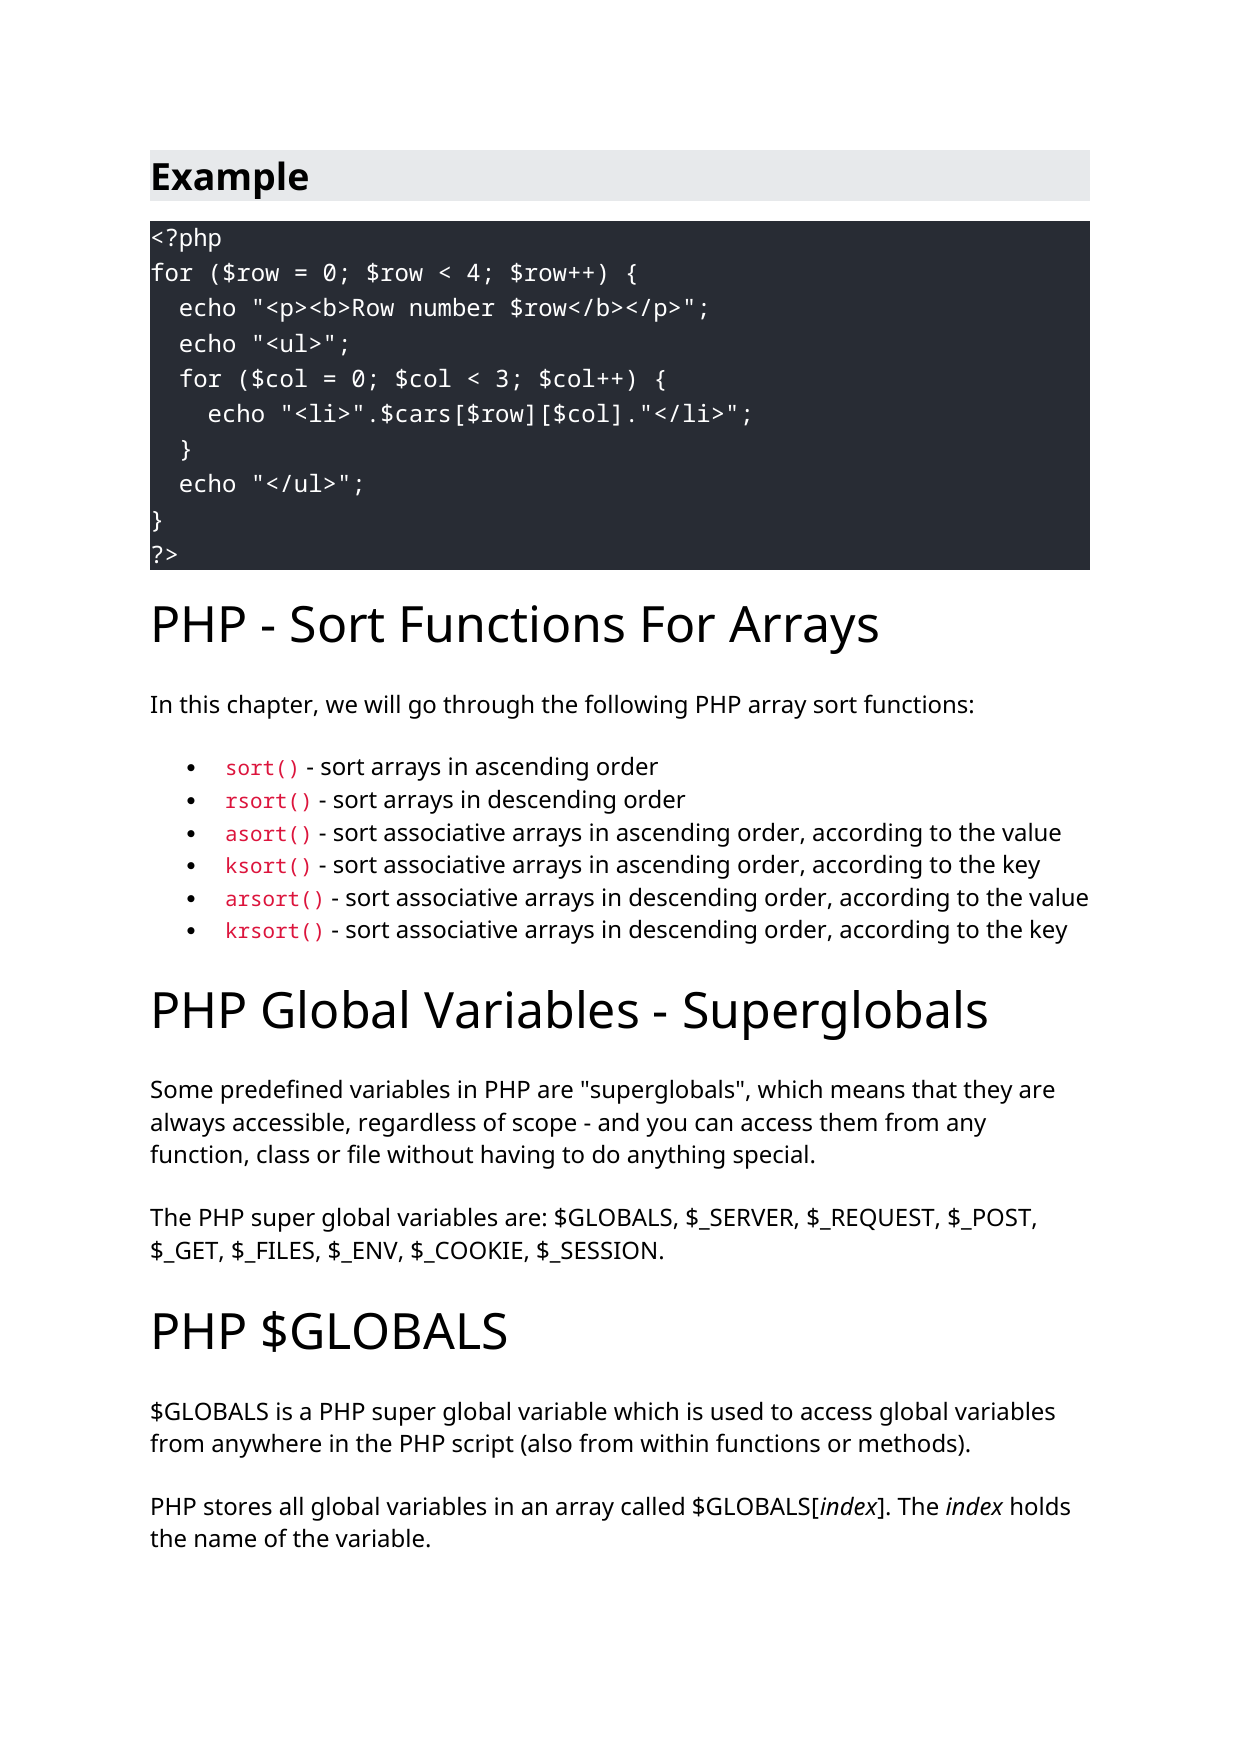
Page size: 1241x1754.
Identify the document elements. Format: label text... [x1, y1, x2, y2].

text $GLOBALS is a PHP super global variable which is used to access global variables from anywhere in the PHP script (also from within functions or methods). [150, 1394, 1090, 1459]
subtitle PHP $GLOBALS [150, 1296, 1090, 1364]
subtitle PHP Global Variables - Superglobals [150, 975, 1090, 1043]
list krsort() - sort associative arrays in descending order, according to the key [187, 913, 1090, 946]
text <?php for ($row = 0; $row < 4; $row++) { echo "<p><b>Row number $row</b></p>"; echo "<ul>"; for ($col = 0; $col < 3; $col++) { echo "<li>".$cars[$row][$col]."</li>"; } echo "</ul>"; } ?> [150, 221, 1090, 570]
text Some predefined variables in PHP are "superglobals", which means that they are always accessible, regardless of scope - and you can access them from any function, class or file without having to do anything special. [150, 1073, 1090, 1171]
text PHP stores all global variables in an array called $GLOBALS[index]. The index holds the name of the variable. [150, 1489, 1090, 1555]
list sort() - sort arrays in ascending order [187, 750, 1090, 783]
text In this chapter, we will go through the following PHP array sort functions: [150, 688, 1090, 720]
list arsort() - sort associative arrays in descending order, according to the value [187, 881, 1090, 913]
list asort() - sort associative arrays in ascending order, according to the value [187, 815, 1090, 848]
text PHP - Sort Functions For Arrays [150, 589, 1090, 658]
list ksort() - sort associative arrays in ascending order, according to the key [187, 848, 1090, 881]
text The PHP super global variables are: $GLOBALS, $_SERVER, $_REQUEST, $_POST, $_GET, $_FILES, $_ENV, $_COOKIE, $_SESSION. [150, 1201, 1090, 1266]
list rsort() - sort arrays in descending order [187, 783, 1090, 815]
subtitle Example [150, 150, 1090, 201]
